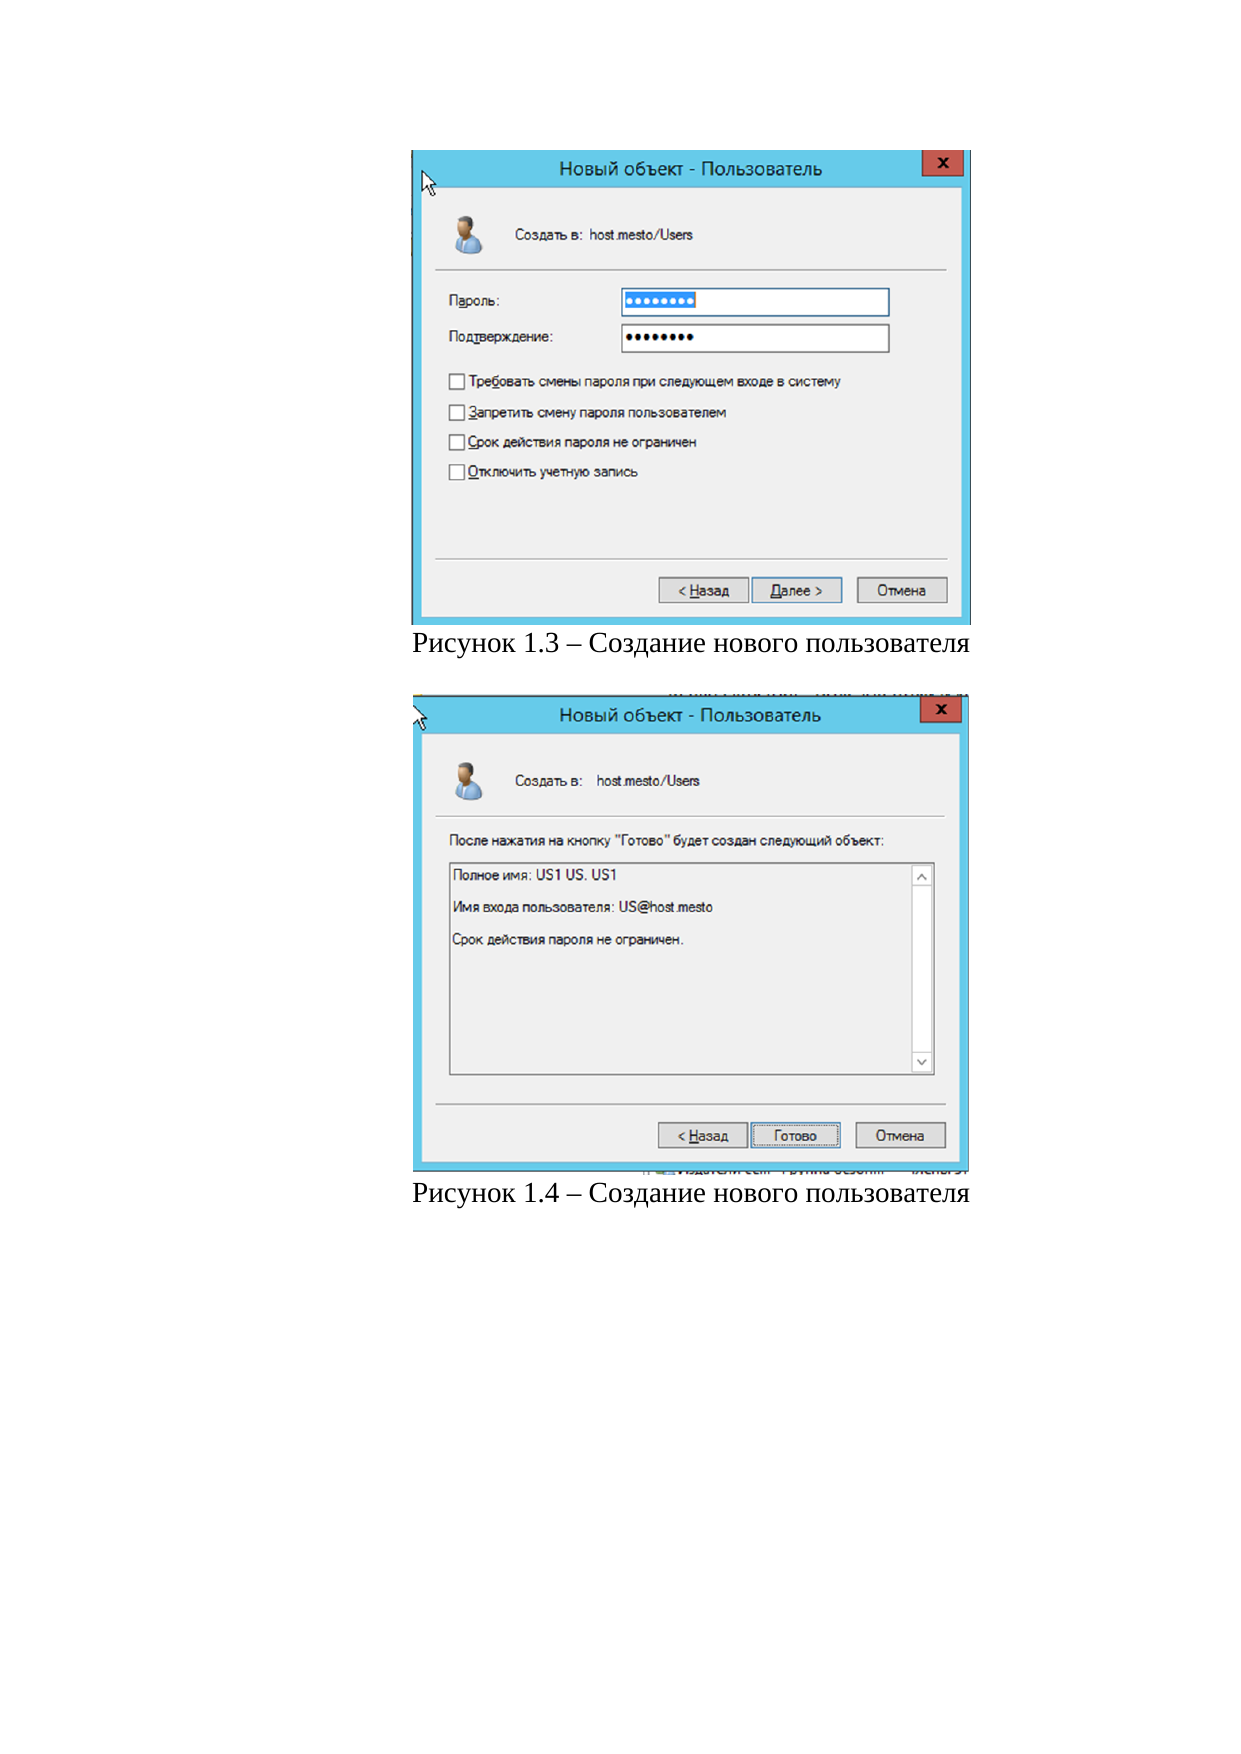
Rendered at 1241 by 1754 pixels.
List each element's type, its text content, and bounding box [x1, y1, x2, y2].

picture [413, 694, 969, 1175]
text Рисунок 1.3 – Создание нового пользователя [175, 626, 1207, 659]
text Рисунок 1.4 – Создание нового пользователя [175, 1175, 1207, 1209]
picture [411, 150, 971, 625]
